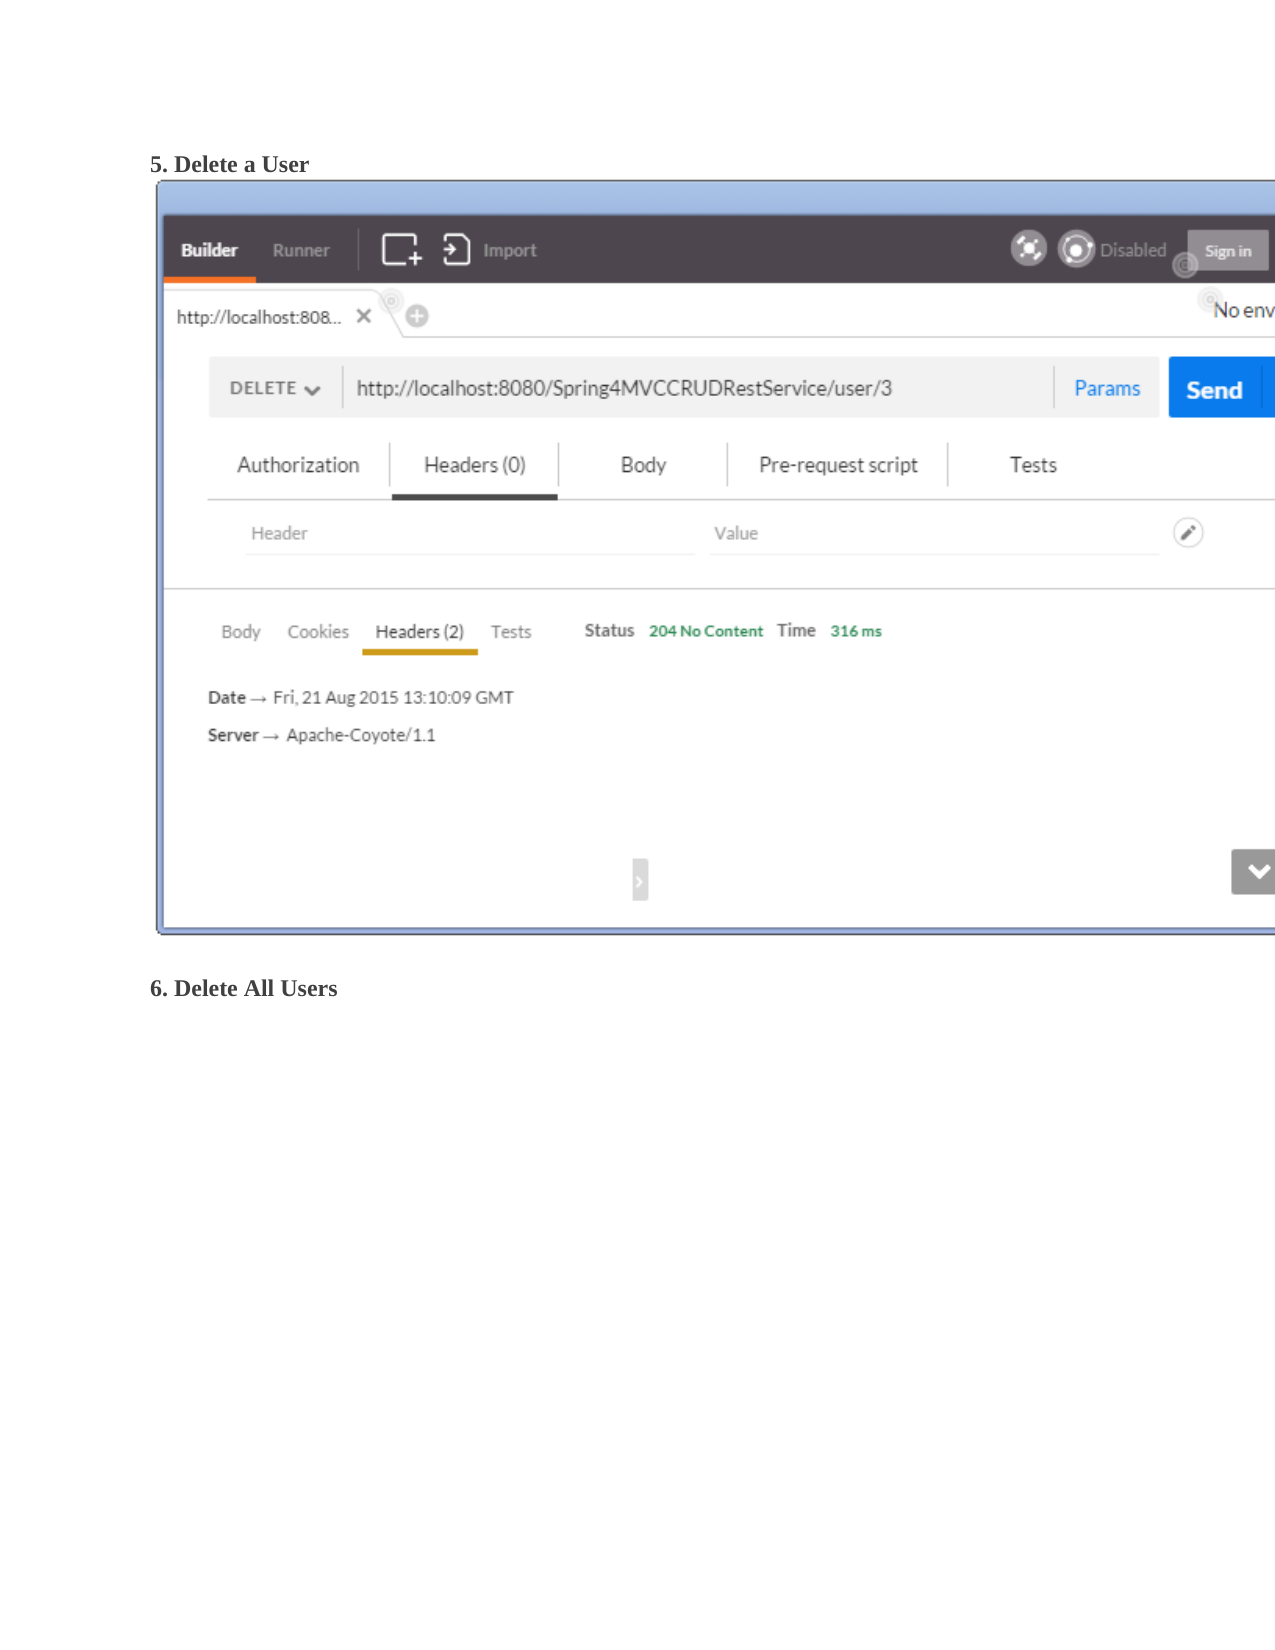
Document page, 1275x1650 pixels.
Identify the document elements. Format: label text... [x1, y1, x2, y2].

text 5. Delete a User [150, 150, 1125, 177]
picture [150, 177, 1275, 937]
text 6. Delete All Users [150, 974, 1125, 1002]
